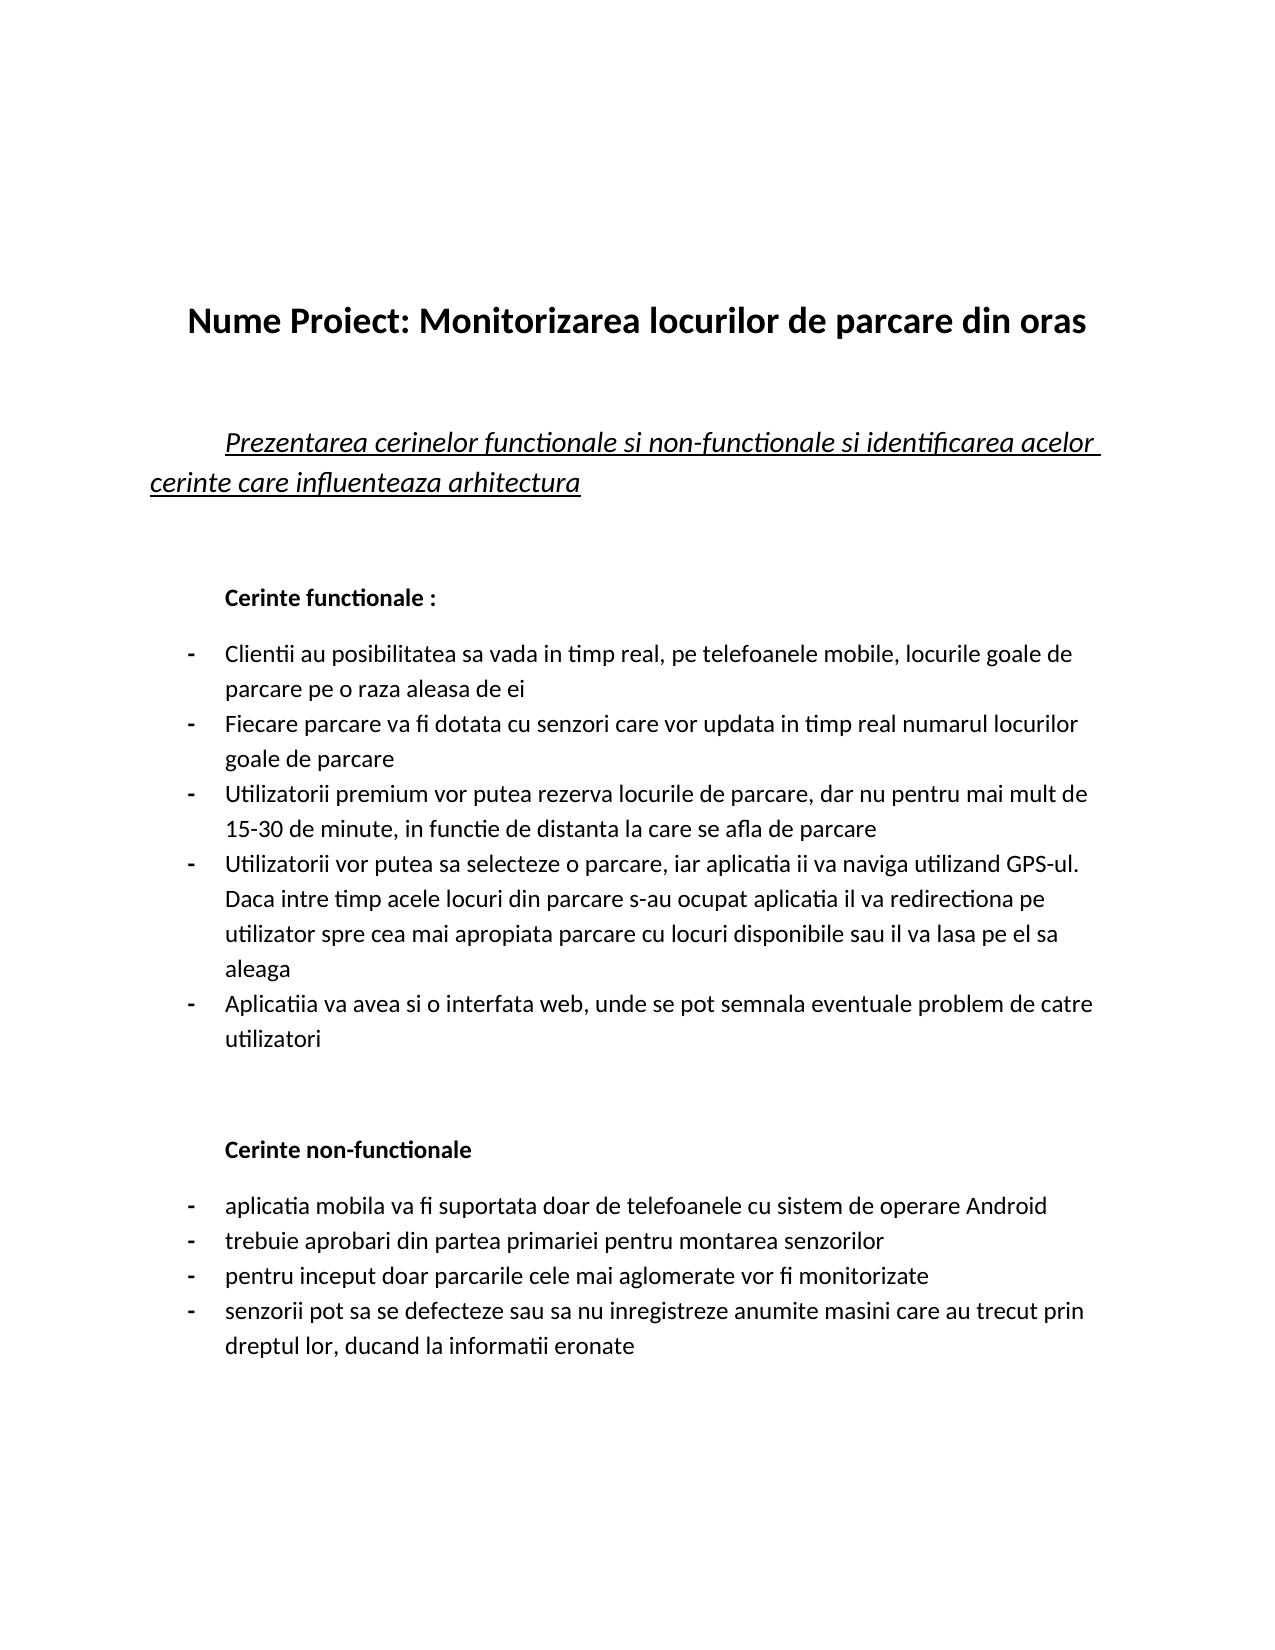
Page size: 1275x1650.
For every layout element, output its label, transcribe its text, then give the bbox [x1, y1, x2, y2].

list pentru inceput doar parcarile cele mai aglomerate vor fi monitorizate [187, 1261, 1125, 1291]
list Aplicatiia va avea si o interfata web, unde se pot semnala eventuale problem de catre utilizatori [187, 988, 1125, 1053]
list trebuie aprobari din partea primariei pentru montarea senzorilor [187, 1226, 1125, 1256]
text Cerinte functionale : [150, 582, 1125, 613]
text Prezentarea cerinelor functionale si non-functionale si identificarea acelor cerinte care influenteaza arhitectura [150, 424, 1125, 500]
list aplicatia mobila va fi suportata doar de telefoanele cu sistem de operare Android [187, 1191, 1125, 1221]
list Utilizatorii premium vor putea rezerva locurile de parcare, dar nu pentru mai mult de 15-30 de minute, in functie de distanta la care se afla de parcare [187, 778, 1125, 843]
text Cerinte non-functionale [225, 1135, 1125, 1165]
list senzorii pot sa se defecteze sau sa nu inregistreze anumite masini care au trecut prin dreptul lor, ducand la informatii eronate [187, 1296, 1125, 1361]
list Fiecare parcare va fi dotata cu senzori care vor updata in timp real numarul locurilor goale de parcare [187, 708, 1125, 773]
text Nume Proiect: Monitorizarea locurilor de parcare din oras [150, 297, 1125, 343]
list Clientii au posibilitatea sa vada in timp real, pe telefoanele mobile, locurile goale de parcare pe o raza aleasa de ei [187, 638, 1125, 703]
list Utilizatorii vor putea sa selecteze o parcare, iar aplicatia ii va naviga utilizand GPS-ul. Daca intre timp acele locuri din parcare s-au ocupat aplicatia il va redirectiona pe utilizator spre cea mai apropiata parcare cu locuri disponibile sau il va lasa pe el sa aleaga [187, 848, 1125, 983]
